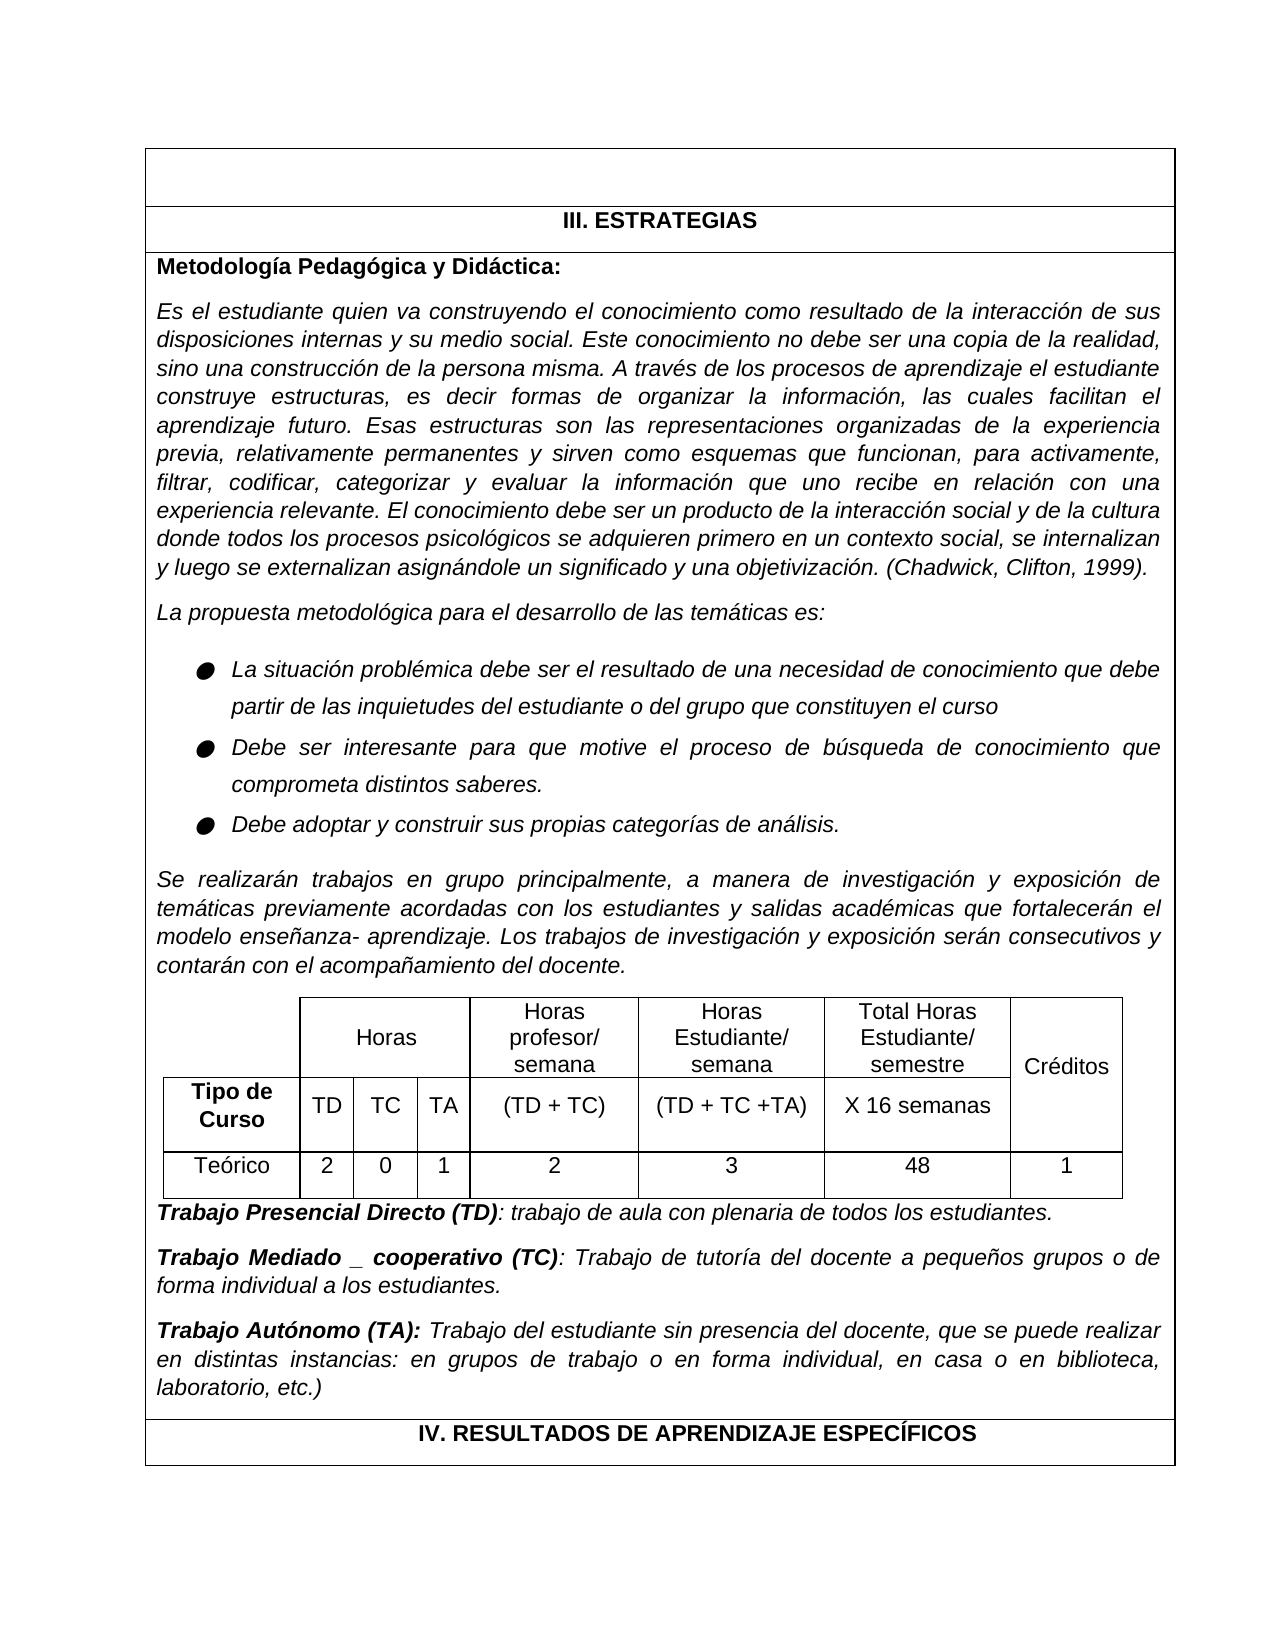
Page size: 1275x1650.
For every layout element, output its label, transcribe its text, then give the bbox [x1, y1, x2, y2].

table_cell III. ESTRATEGIAS [146, 207, 1174, 252]
table_cell Metodología Pedagógica y Didáctica: Es el estudiante quien va construyendo el conocimiento como resultado de la interacción de sus disposiciones internas y su medio social. Este conocimiento no debe ser una copia de la realidad, sino una construcción de la persona misma. A través de los procesos de aprendizaje el estudiante construye estructuras, es decir formas de organizar la información, las cuales facilitan el aprendizaje futuro. Esas estructuras son las representaciones organizadas de la experiencia previa, relativamente permanentes y sirven como esquemas que funcionan, para activamente, filtrar, codificar, categorizar y evaluar la información que uno recibe en relación con una experiencia relevante. El conocimiento debe ser un producto de la interacción social y de la cultura donde todos los procesos psicológicos se adquieren primero en un contexto social, se internalizan y luego se externalizan asignándole un significado y una objetivización. (Chadwick, Clifton, 1999). La propuesta metodológica para el desarrollo de las temáticas es: La situación problémica debe ser el resultado de una necesidad de conocimiento que debe partir de las inquietudes del estudiante o del grupo que constituyen el curso Debe ser interesante para que motive el proceso de búsqueda de conocimiento que comprometa distintos saberes. Debe adoptar y construir sus propias categorías de análisis. Se realizarán trabajos en grupo principalmente, a manera de investigación y exposición de temáticas previamente acordadas con los estudiantes y salidas académicas que fortalecerán el modelo enseñanza- aprendizaje. Los trabajos de investigación y exposición serán consecutivos y contarán con el acompañamiento del docente. Trabajo Presencial Directo (TD): trabajo de aula con plenaria de todos los estudiantes. Trabajo Mediado _ cooperativo (TC): Trabajo de tutoría del docente a pequeños grupos o de forma individual a los estudiantes. Trabajo Autónomo (TA): Trabajo del estudiante sin presencia del docente, que se puede realizar en distintas instancias: en grupos de trabajo o en forma individual, en casa o en biblioteca, laboratorio, etc.) [146, 253, 1174, 1419]
table_cell IV. RESULTADOS DE APRENDIZAJE ESPECÍFICOS [146, 1420, 1174, 1465]
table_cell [146, 149, 1174, 206]
